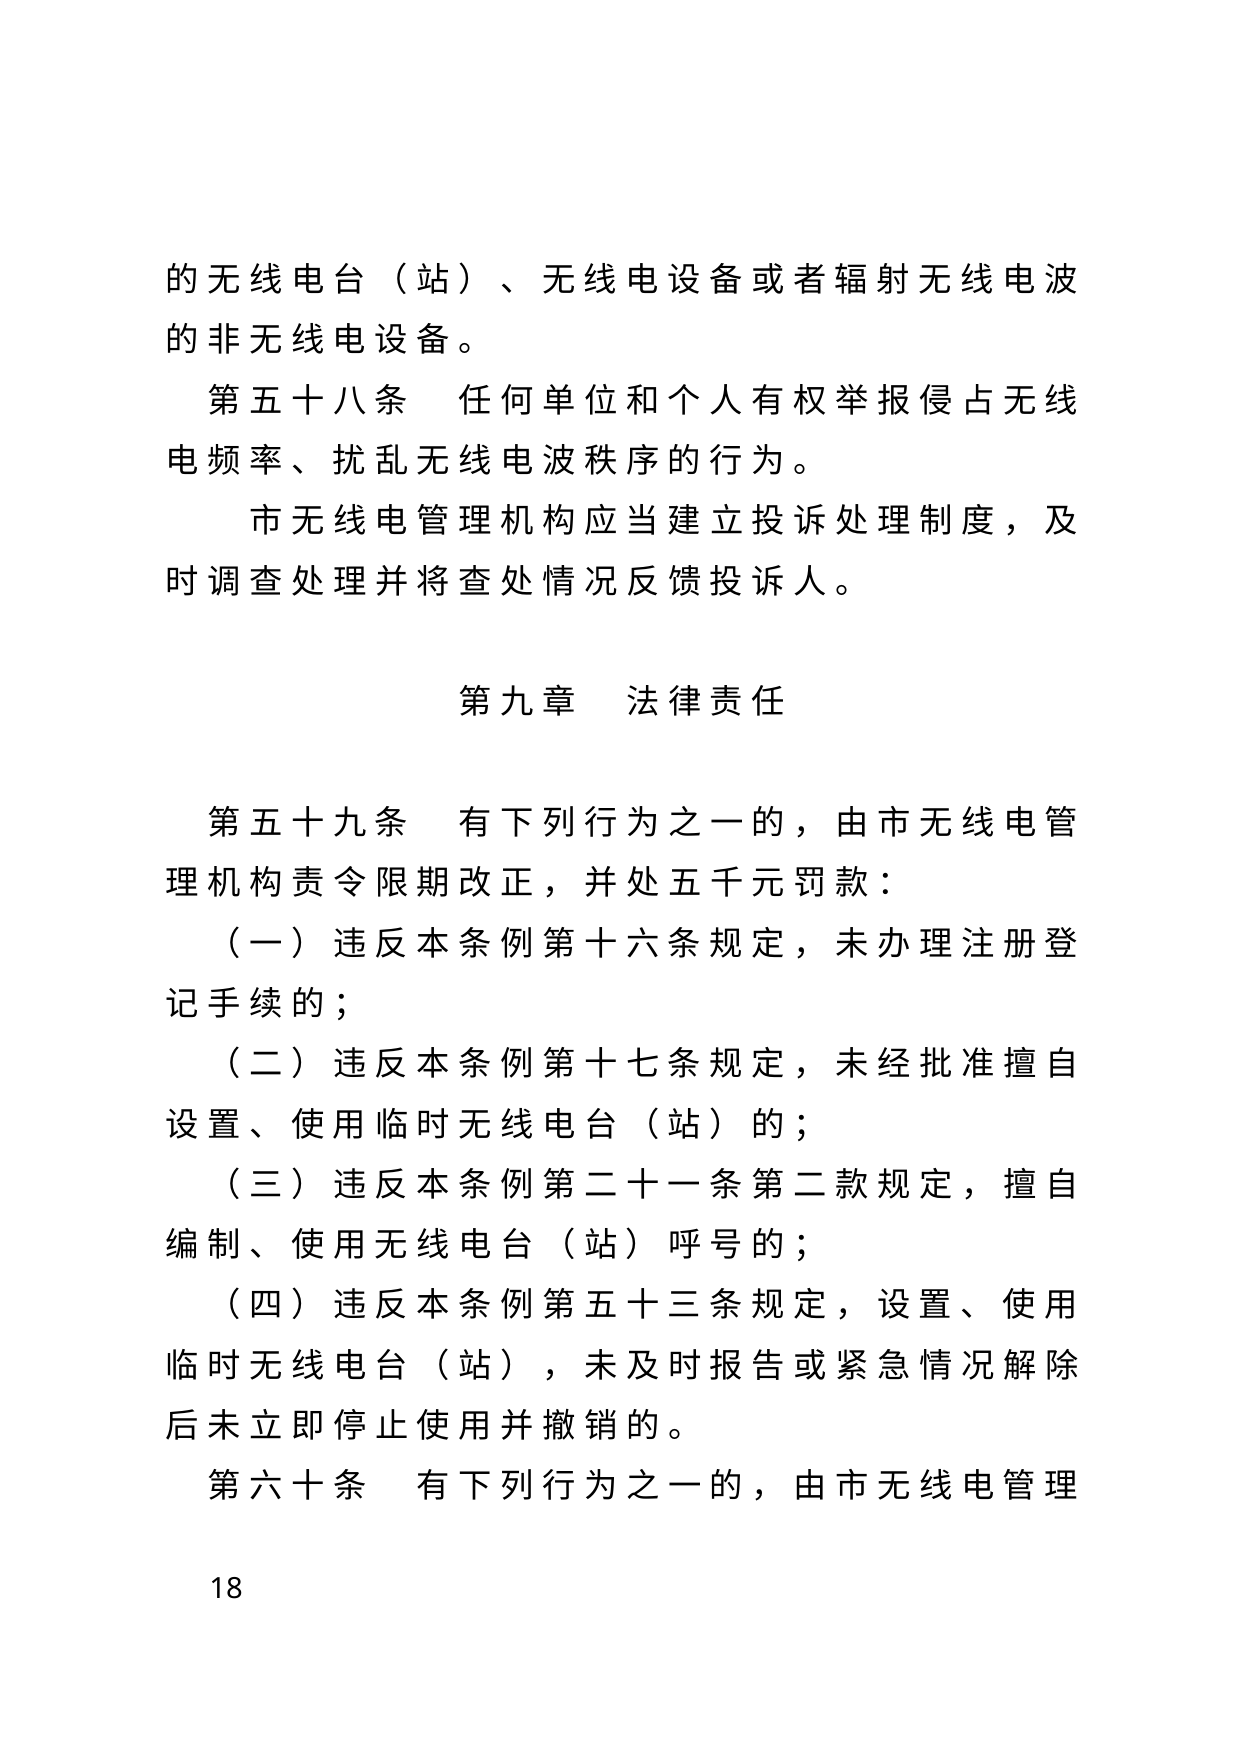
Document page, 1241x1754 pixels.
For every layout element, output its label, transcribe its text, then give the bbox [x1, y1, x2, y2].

text 第五十八条 任何单位和个人有权举报侵占无线电频率、扰乱无线电波秩序的行为。 [165, 367, 1087, 488]
text （一）违反本条例第十六条规定，未办理注册登记手续的； [165, 910, 1087, 1031]
text （三）违反本条例第二十一条第二款规定，擅自编制、使用无线电台（站）呼号的； [165, 1152, 1087, 1272]
text 市无线电管理机构应当建立投诉处理制度，及时调查处理并将查处情况反馈投诉人。 [165, 488, 1087, 609]
text （二）违反本条例第十七条规定，未经批准擅自设置、使用临时无线电台（站）的； [165, 1031, 1087, 1152]
text 第五十九条 有下列行为之一的，由市无线电管理机构责令限期改正，并处五千元罚款： [165, 790, 1087, 910]
text （四）违反本条例第五十三条规定，设置、使用临时无线电台（站），未及时报告或紧急情况解除后未立即停止使用并撤销的。 [165, 1272, 1087, 1453]
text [165, 1453, 1087, 1513]
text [165, 247, 1087, 367]
text 第九章 法律责任 [165, 669, 1087, 729]
